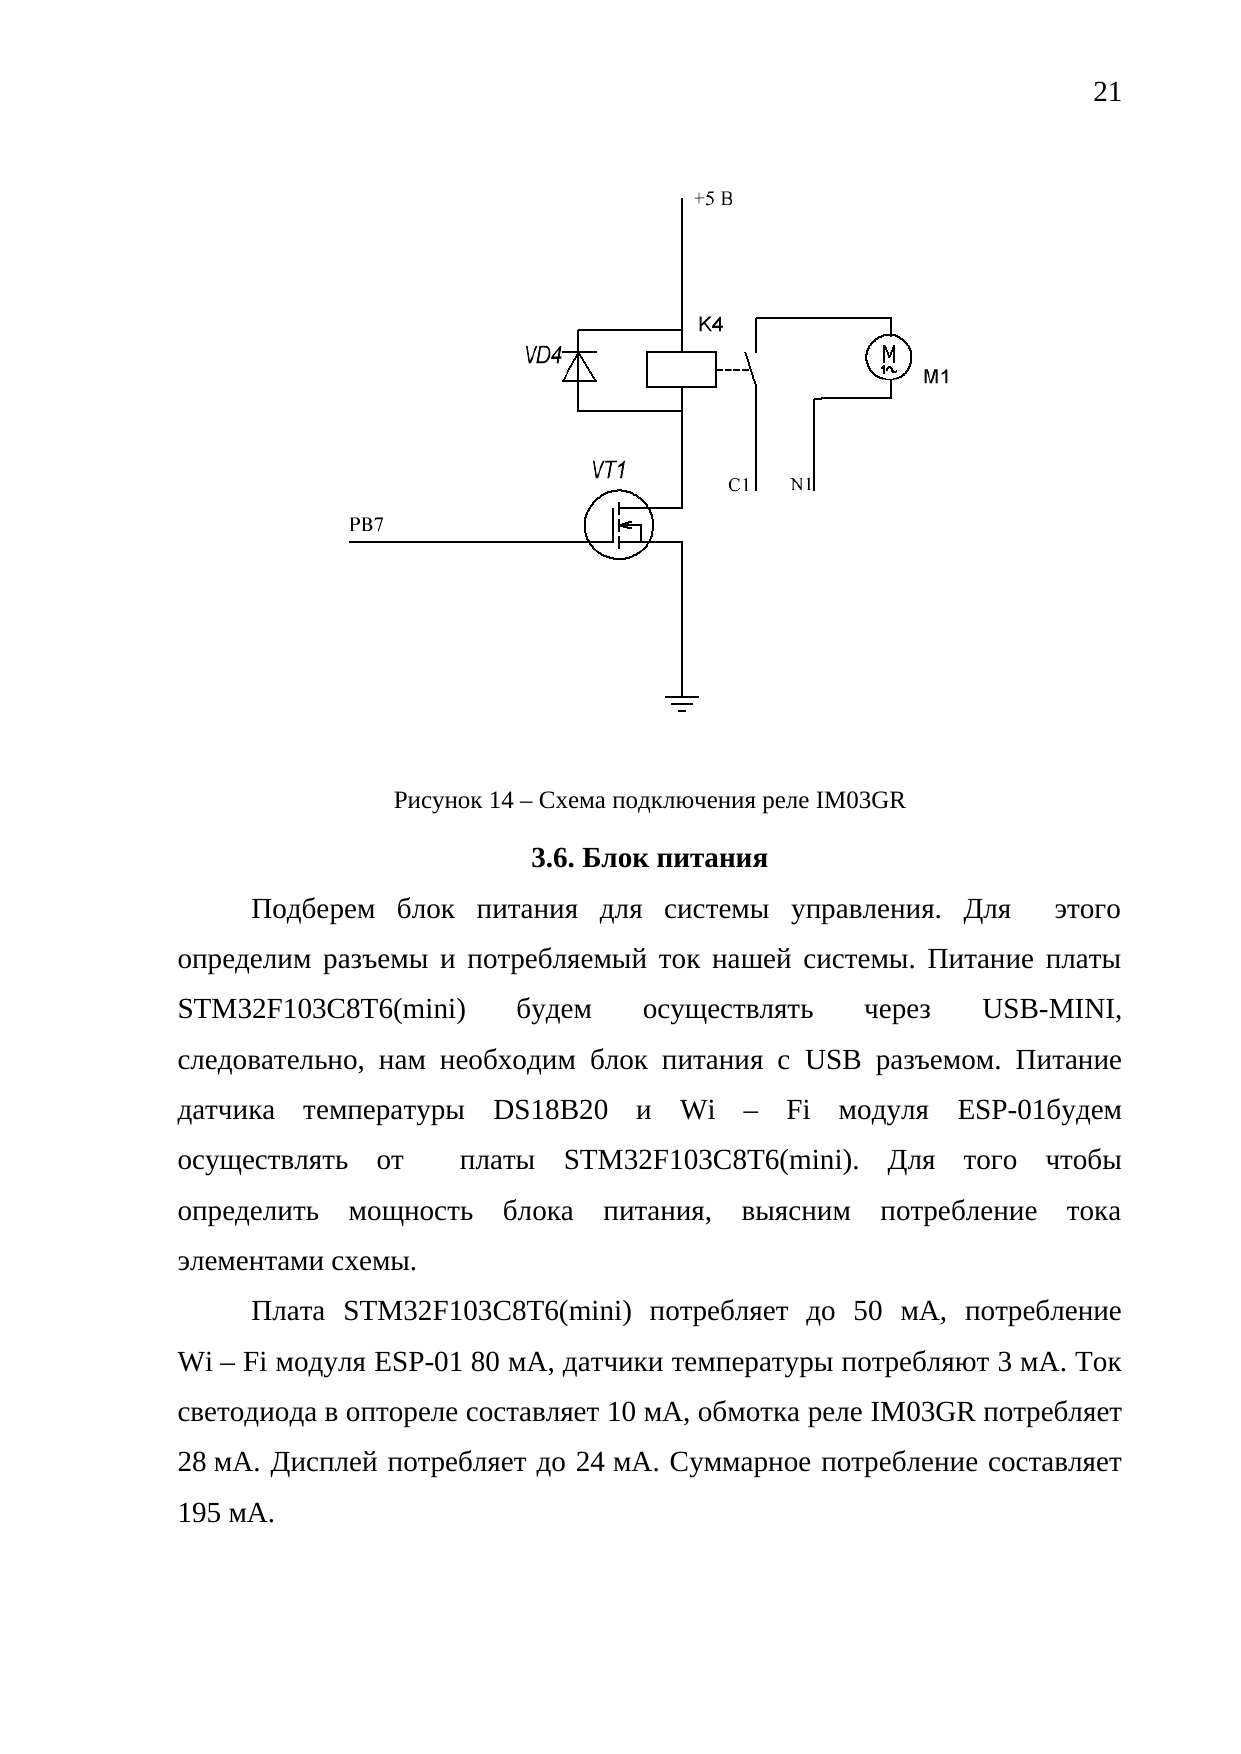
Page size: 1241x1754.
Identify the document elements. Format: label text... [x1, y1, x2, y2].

picture [303, 141, 996, 756]
text Плата STM32F103C8T6(mini) потребляет до 50 мА, потребление Wi – Fi модуля ESP-01 80 мА, датчики температуры потребляют 3 мА. Ток светодиода в оптореле составляет 10 мА, обмотка реле IM03GR потребляет 28 мА. Дисплей потребляет до 24 мА. Суммарное потребление составляет 195 мА. [177, 1293, 1122, 1528]
text Рисунок 14 – Схема подключения реле IM03GR [177, 785, 1122, 814]
subtitle 3.6. Блок питания [177, 841, 1122, 874]
text Подберем блок питания для системы управления. Для этого определим разъемы и потребляемый ток нашей системы. Питание платы STM32F103C8T6(mini) будем осуществлять через USB-MINI, следовательно, нам необходим блок питания с USB разъемом. Питание датчика температуры DS18B20 и Wi – Fi модуля ESP-01будем осуществлять от платы STM32F103C8T6(mini). Для того чтобы определить мощность блока питания, выясним потребление тока элементами схемы. [177, 891, 1122, 1277]
